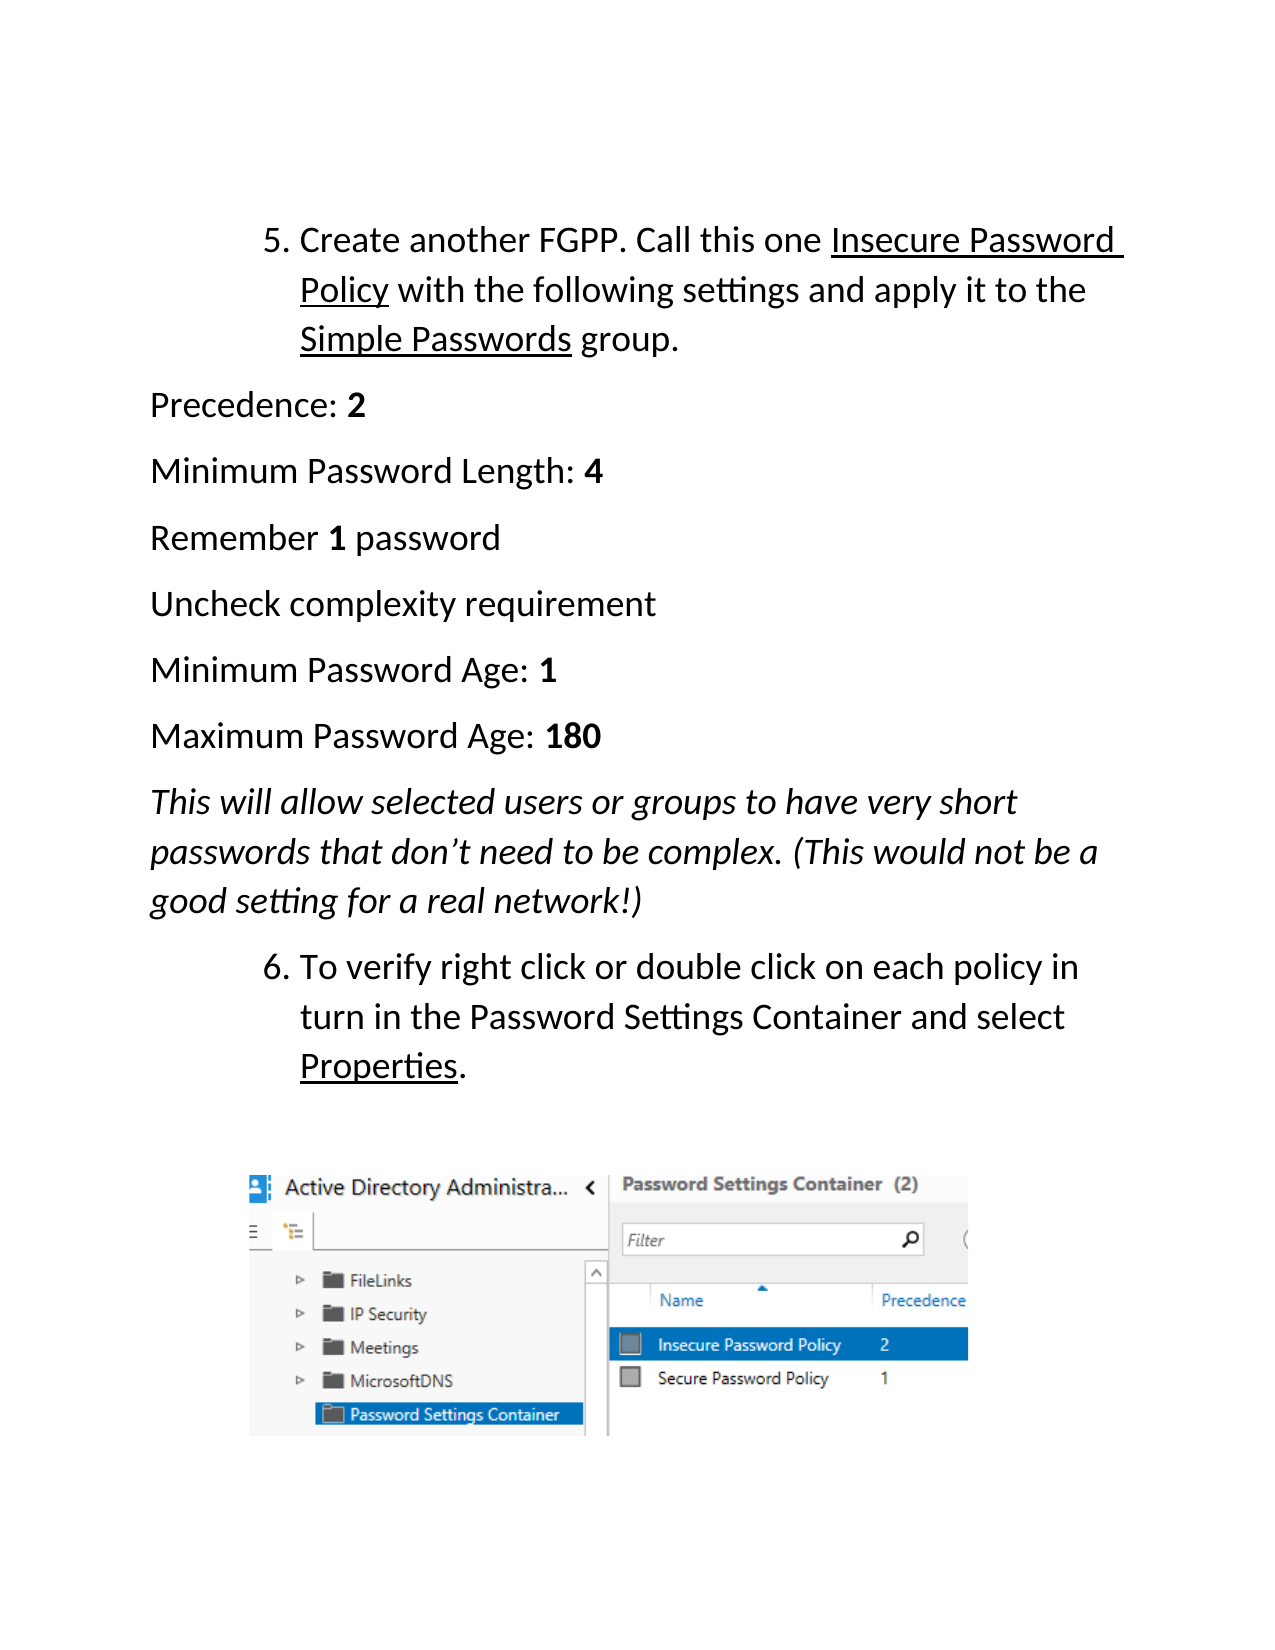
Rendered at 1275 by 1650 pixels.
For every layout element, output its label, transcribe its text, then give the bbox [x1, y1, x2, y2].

text Maximum Password Age: 180 [150, 712, 1125, 758]
list Create another FGPP. Call this one Insecure Password Policy with the following settings and apply it to the Simple Passwords group. [262, 216, 1125, 361]
text Minimum Password Age: 1 [150, 646, 1125, 692]
text Minimum Password Length: 4 [150, 447, 1125, 493]
text Precedence: 2 [150, 381, 1125, 427]
list To verify right click or double click on each policy in turn in the Password Settings Container and select Properties. [262, 943, 1125, 1088]
text This will allow selected users or groups to have very short passwords that don’t need to be complex. (This would not be a good setting for a real network!) [150, 778, 1125, 923]
text Uncheck complexity requirement [150, 580, 1125, 626]
text Remember 1 password [150, 513, 1125, 559]
picture [249, 1175, 969, 1436]
